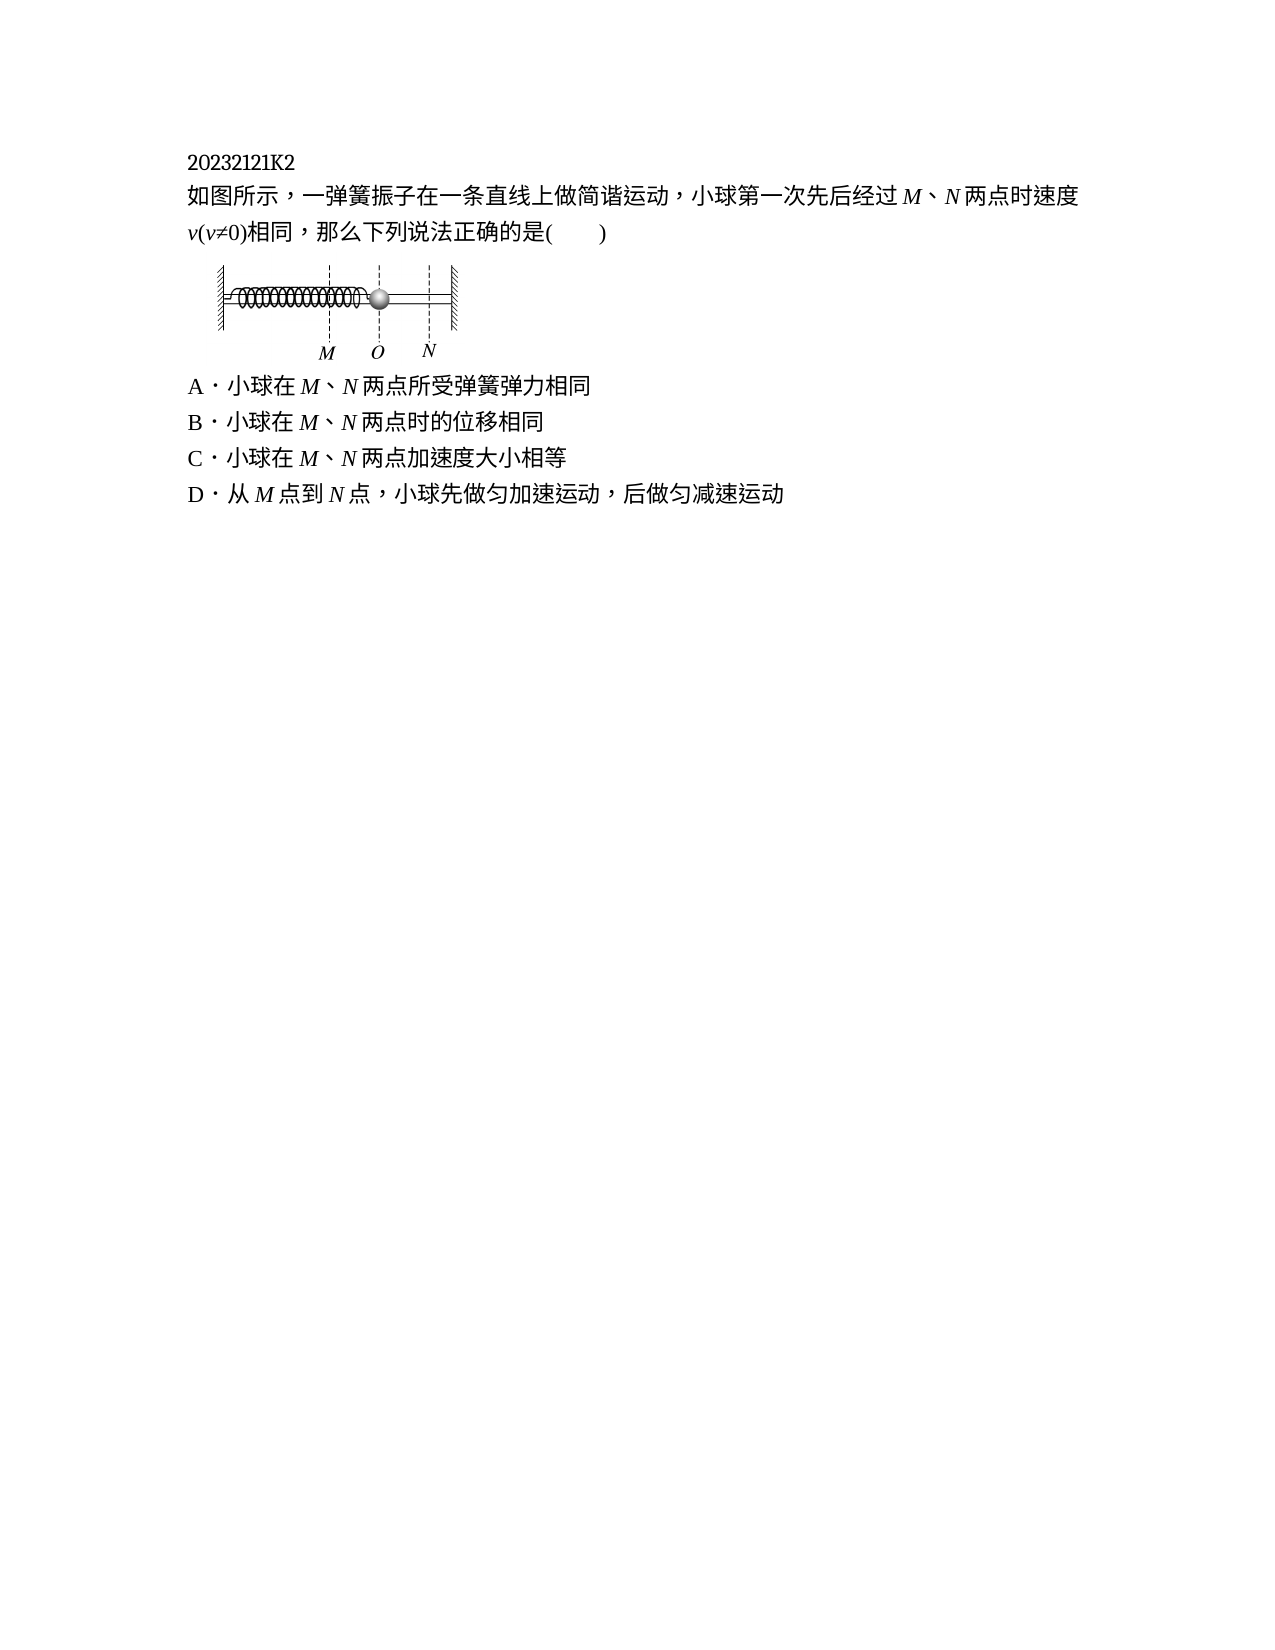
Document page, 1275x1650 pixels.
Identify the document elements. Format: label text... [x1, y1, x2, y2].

text B．小球在M、N两点时的位移相同 [187, 406, 1087, 437]
text 如图所示，一弹簧振子在一条直线上做简谐运动，小球第一次先后经过M、N两点时速度v(v≠0)相同，那么下列说法正确的是( ) [187, 180, 1087, 247]
text C．小球在M、N两点加速度大小相等 [187, 442, 1087, 473]
text D．从M点到N点，小球先做匀加速运动，后做匀减速运动 [187, 477, 1087, 509]
picture [206, 252, 466, 366]
text A．小球在M、N两点所受弹簧弹力相同 [187, 370, 1087, 401]
text 20232121K2 [187, 150, 1087, 176]
